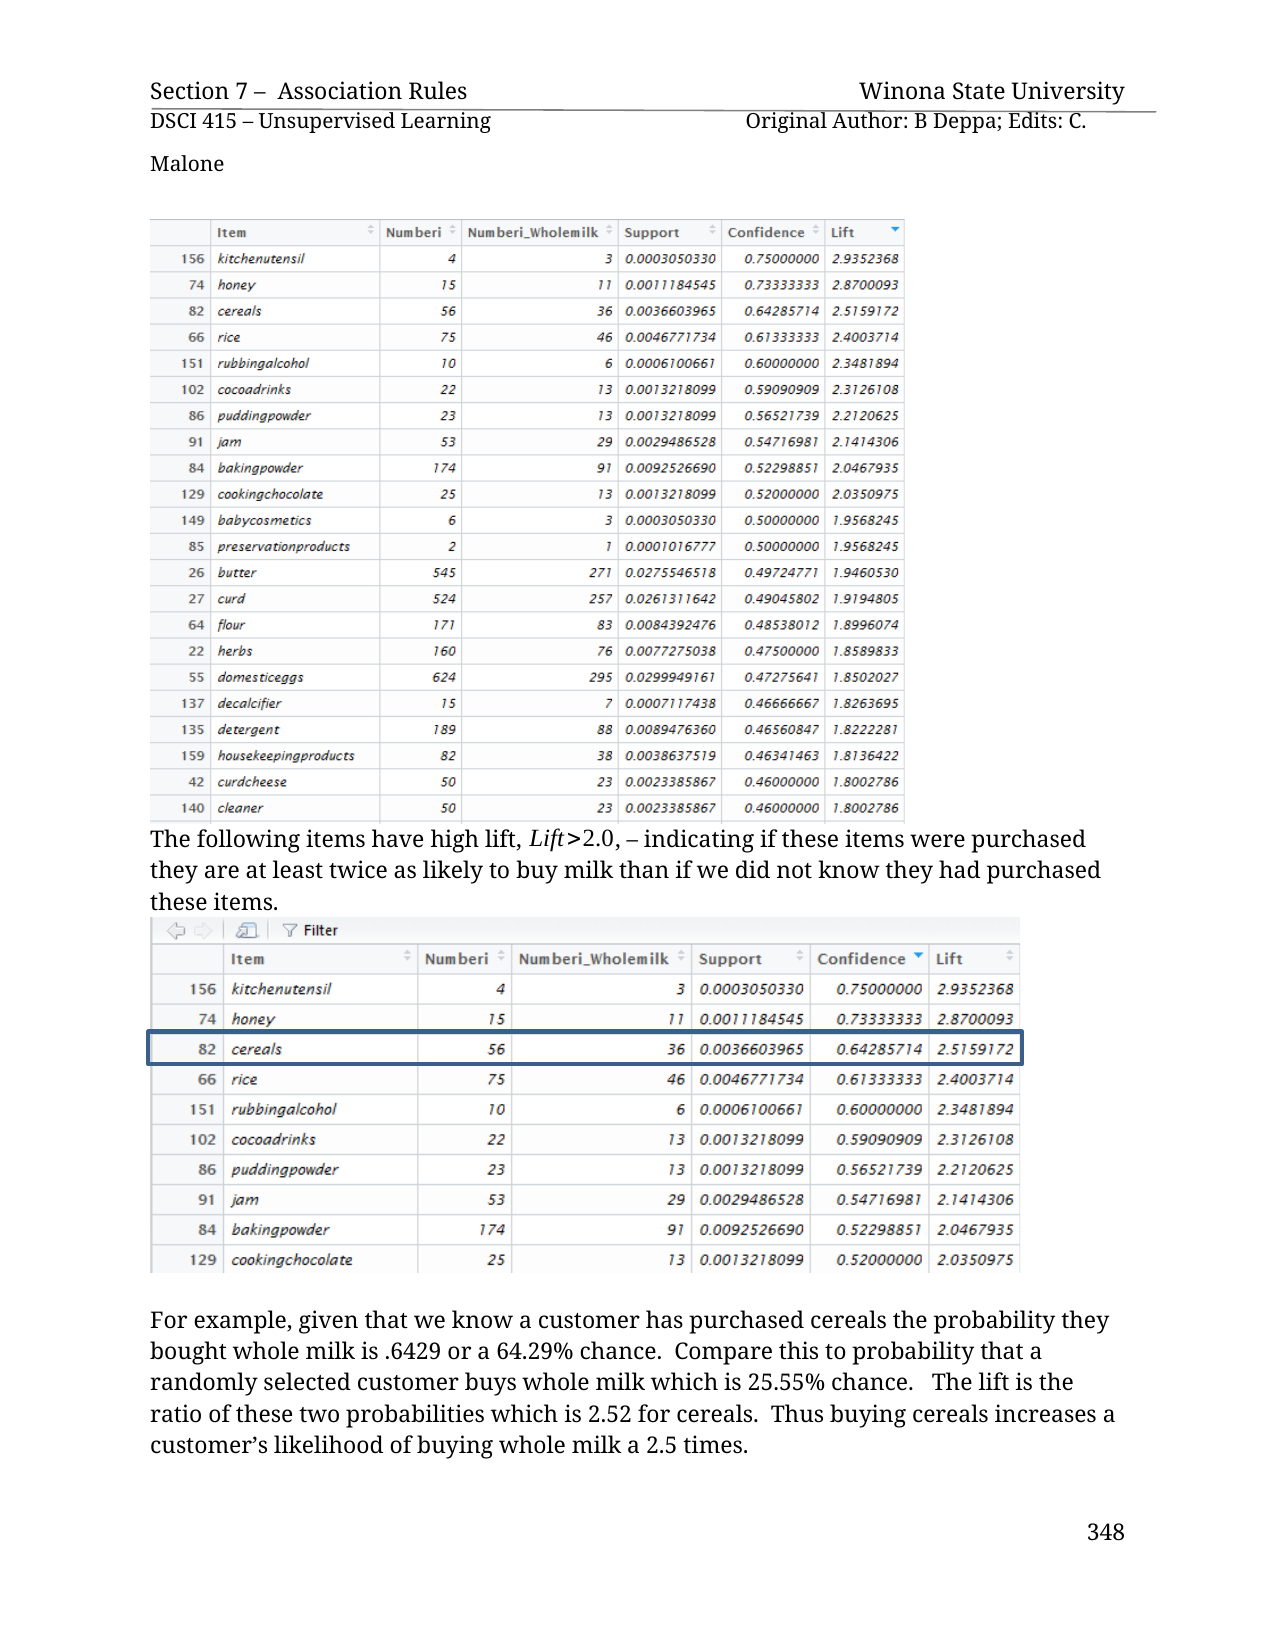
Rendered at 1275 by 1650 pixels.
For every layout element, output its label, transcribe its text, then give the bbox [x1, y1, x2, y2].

picture [150, 1034, 1020, 1062]
picture [150, 219, 905, 824]
picture [150, 1066, 1021, 1273]
picture [150, 917, 1021, 1029]
text For example, given that we know a customer has purchased cereals the probability they bought whole milk is .6429 or a 64.29% chance. Compare this to probability that a randomly selected customer buys whole milk which is 25.55% chance. The lift is the ratio of these two probabilities which is 2.52 for cereals. Thus buying cereals increases a customer’s likelihood of buying whole milk a 2.5 times. [150, 1304, 1125, 1460]
text The following items have high lift, , – indicating if these items were purchased they are at least twice as likely to buy milk than if we did not know they had purchased these items. [150, 823, 1125, 917]
